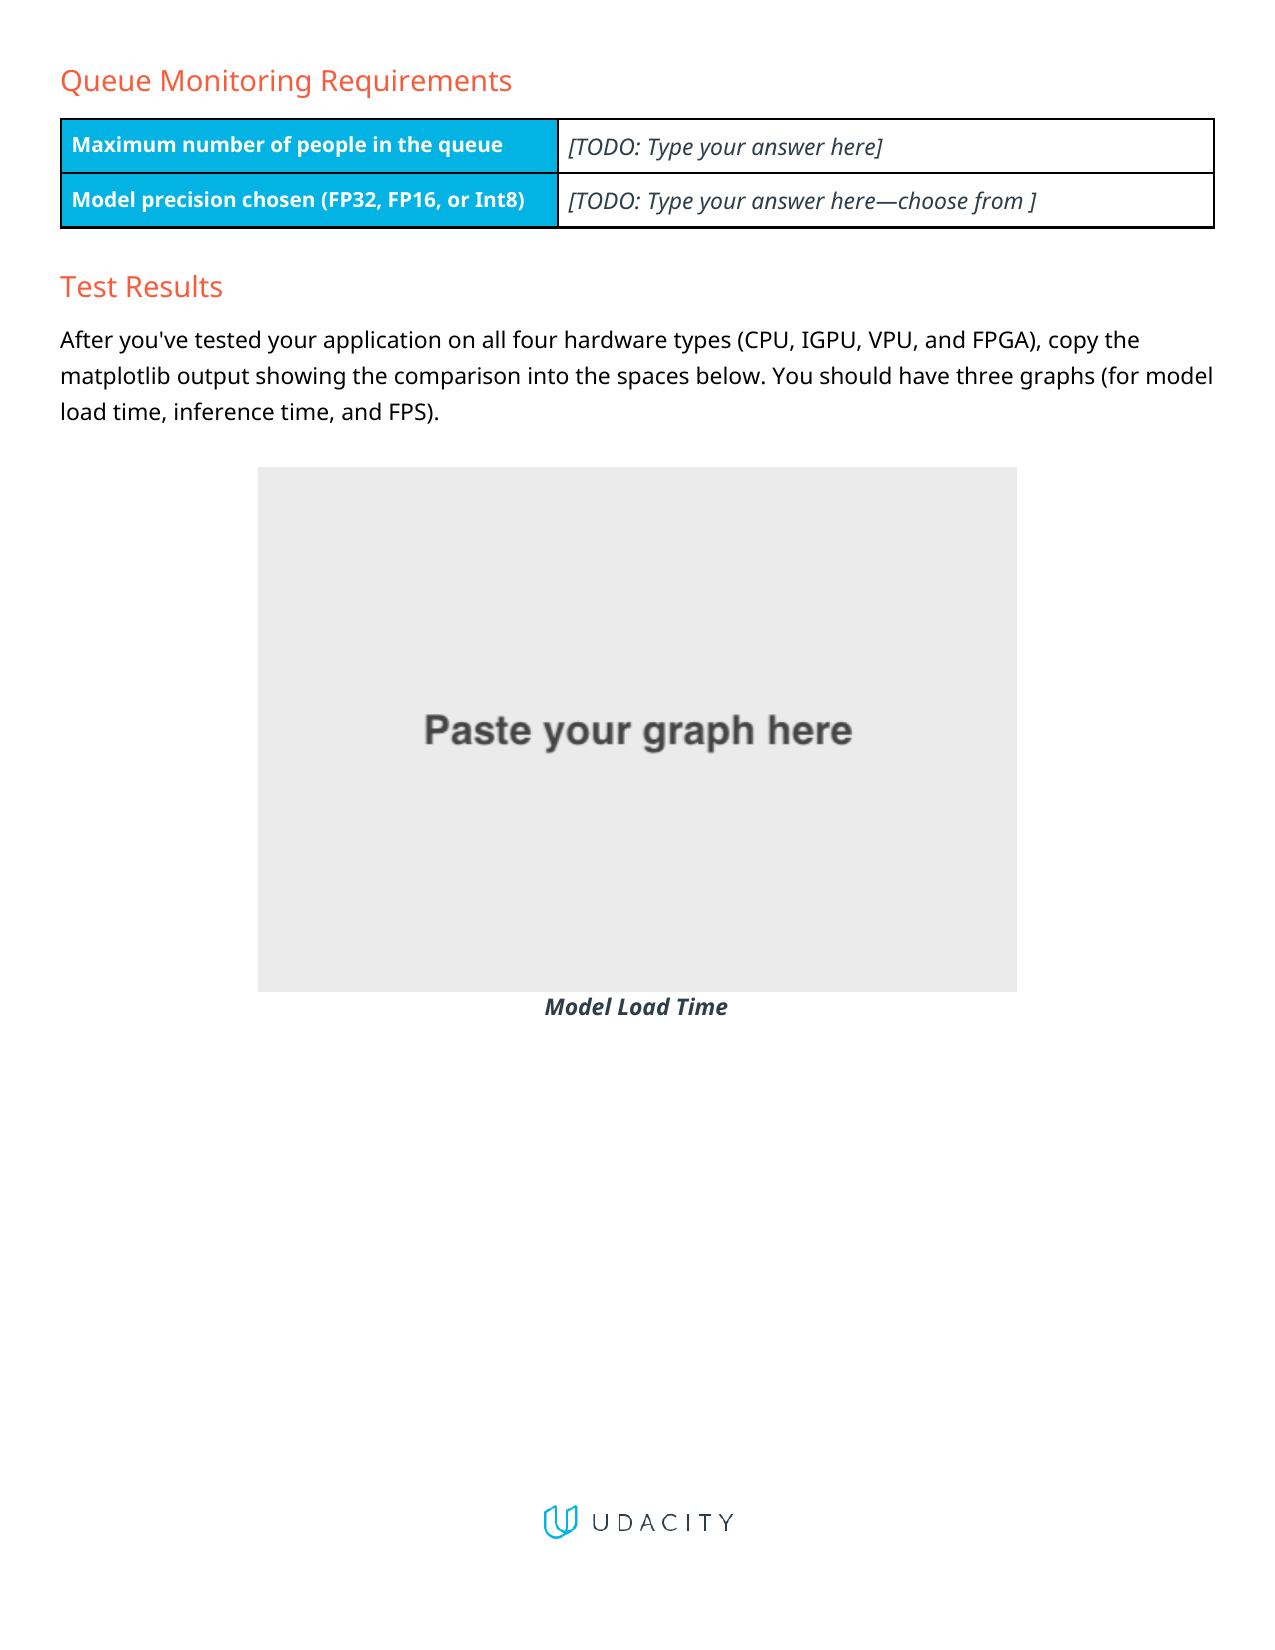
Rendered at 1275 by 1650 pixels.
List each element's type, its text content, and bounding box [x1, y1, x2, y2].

picture [257, 467, 1018, 992]
text Model Load Time [60, 991, 1215, 1023]
table_cell Model precision chosen (FP32, FP16, or Int8) [62, 174, 557, 226]
table_cell [TODO: Type your answer here—choose from ] [559, 174, 1213, 226]
table_header [TODO: Type your answer here] [559, 120, 1213, 172]
text After you've tested your application on all four hardware types (CPU, IGPU, VPU, and FPGA), copy the matplotlib output showing the comparison into the spaces below. You should have three graphs (for model load time, inference time, and FPS). [60, 324, 1215, 427]
table_header Maximum number of people in the queue [62, 120, 557, 172]
subtitle Queue Monitoring Requirements [60, 60, 1215, 100]
subtitle Test Results [60, 266, 1215, 306]
picture [510, 1471, 765, 1572]
